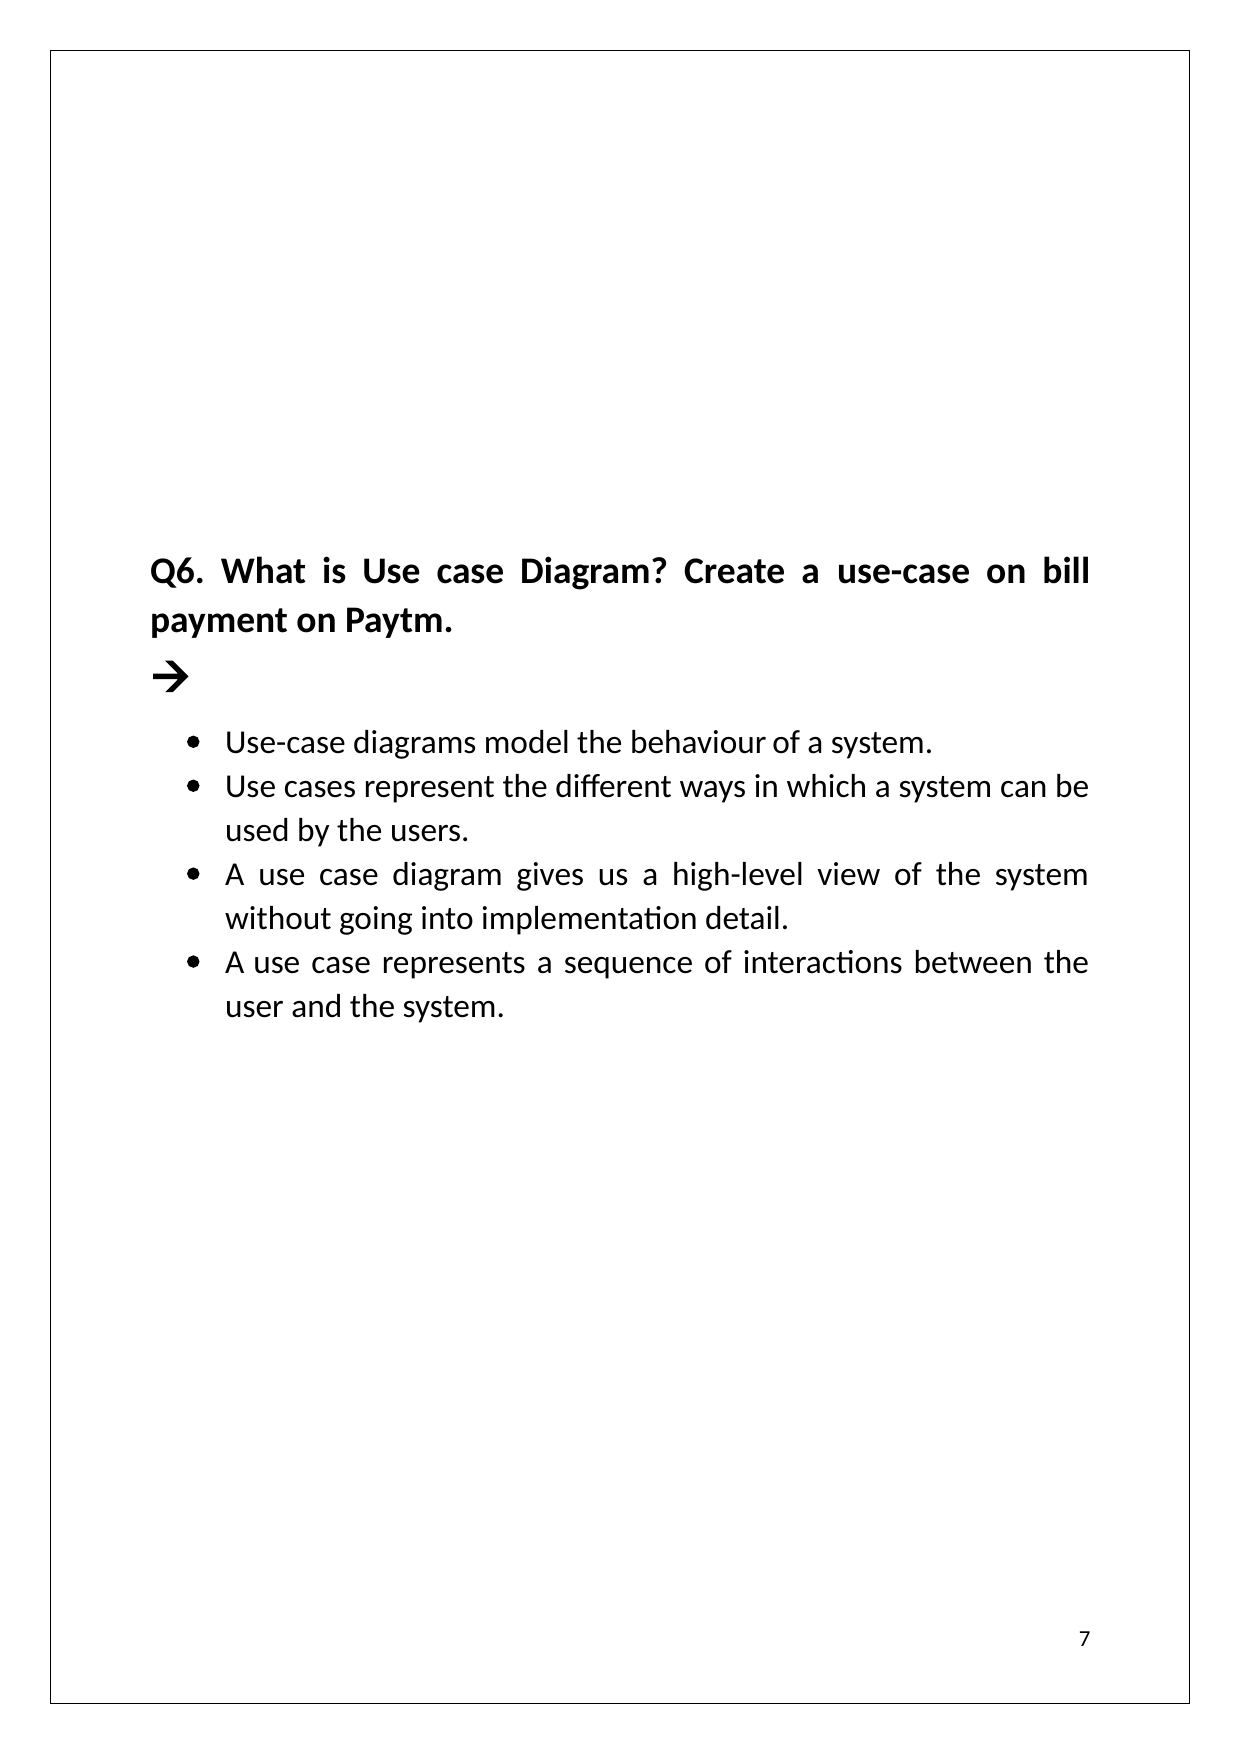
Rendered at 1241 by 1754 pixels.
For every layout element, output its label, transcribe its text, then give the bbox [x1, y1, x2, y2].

text Q6. What is Use case Diagram? Create a use-case on bill payment on Paytm. [150, 547, 1090, 642]
list Use-case diagrams model the behaviour of a system. [187, 721, 1090, 762]
list Use cases represent the different ways in which a system can be used by the users. [187, 765, 1090, 850]
list A use case diagram gives us a high-level view of the system without going into implementation detail. [187, 853, 1090, 938]
list A use case represents a sequence of interactions between the user and the system. [187, 941, 1090, 1026]
